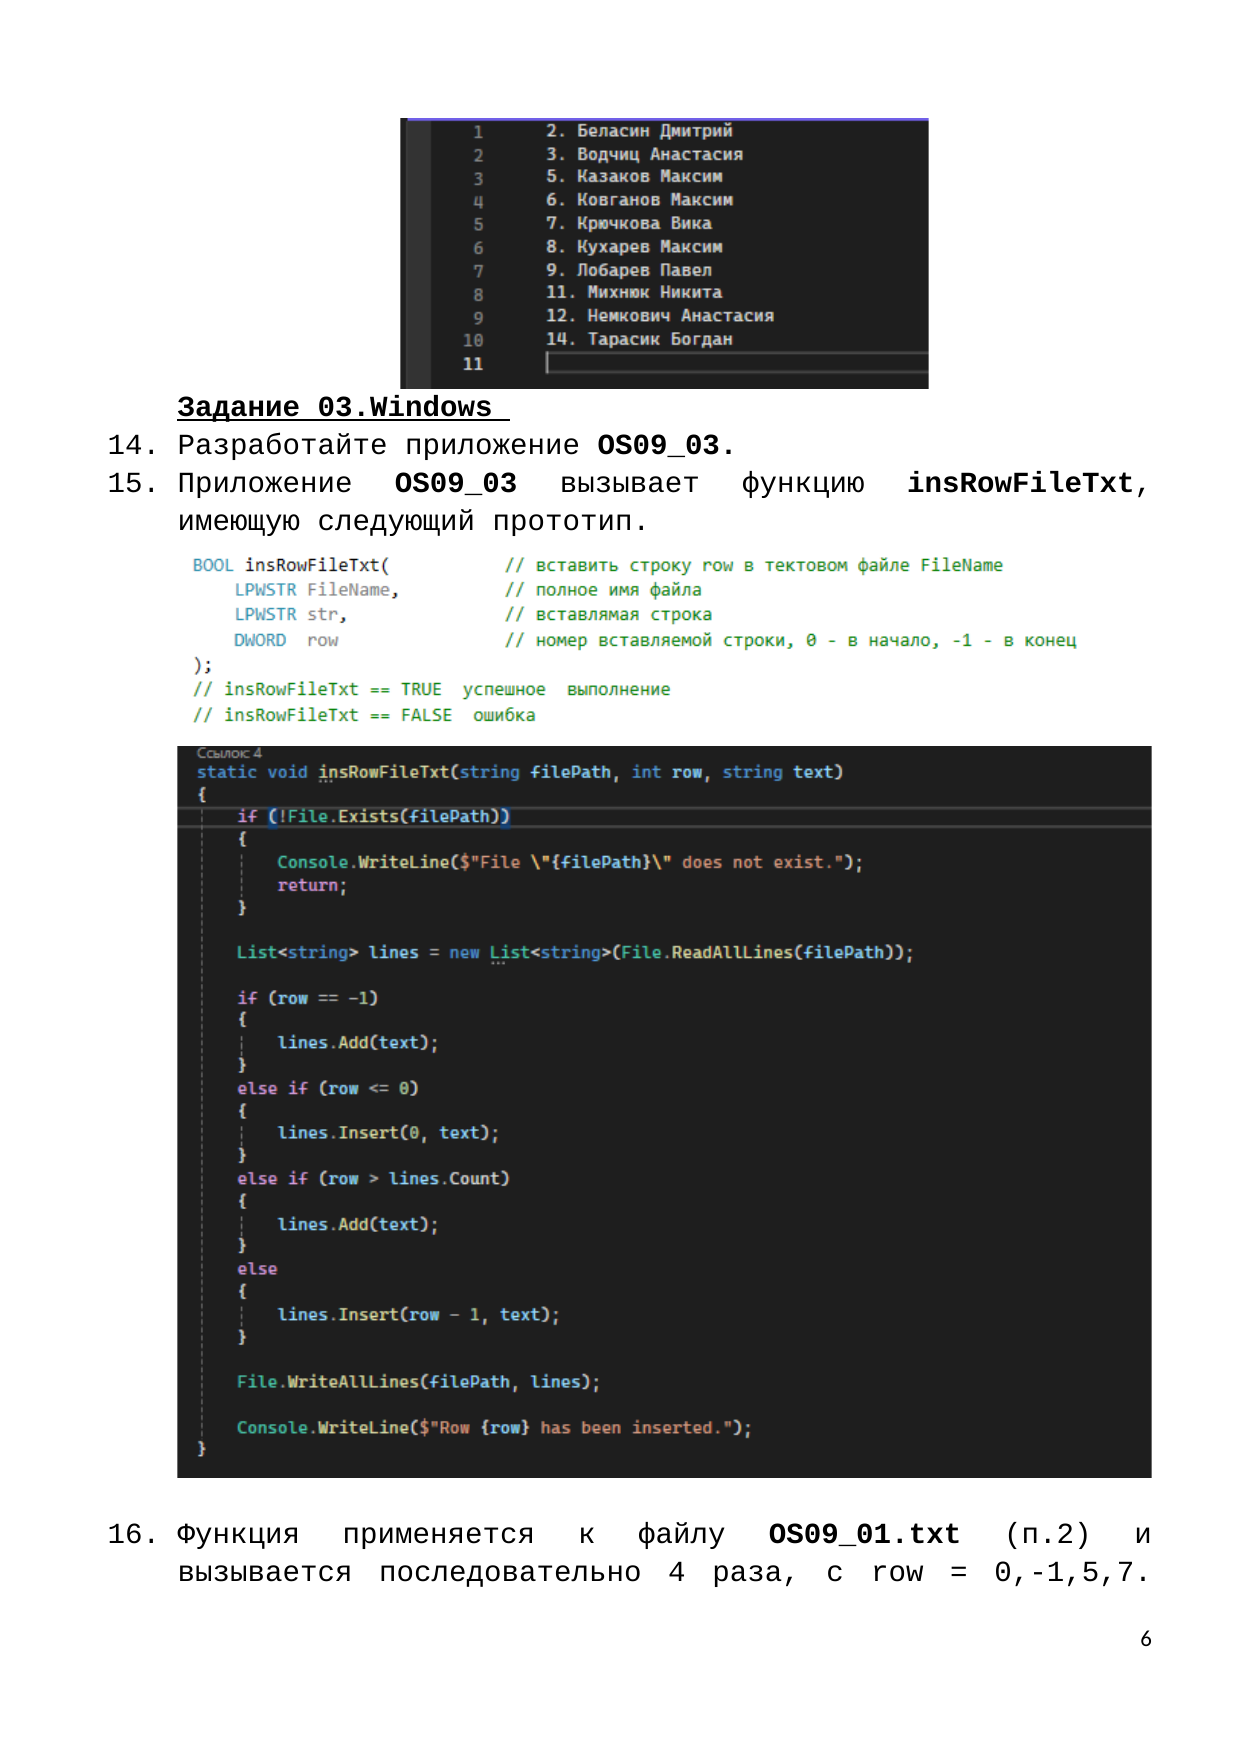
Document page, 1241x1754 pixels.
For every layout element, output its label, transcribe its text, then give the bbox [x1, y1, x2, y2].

picture [177, 746, 1152, 1478]
picture [400, 118, 929, 389]
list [177, 1519, 1152, 1590]
list Разработайте приложение OS09_03. [177, 431, 1152, 463]
list Задание 03.Windows [177, 393, 1152, 426]
list Приложение OS09_03 вызывает функцию insRowFileTxt, имеющую следующий прототип. [177, 468, 1152, 539]
